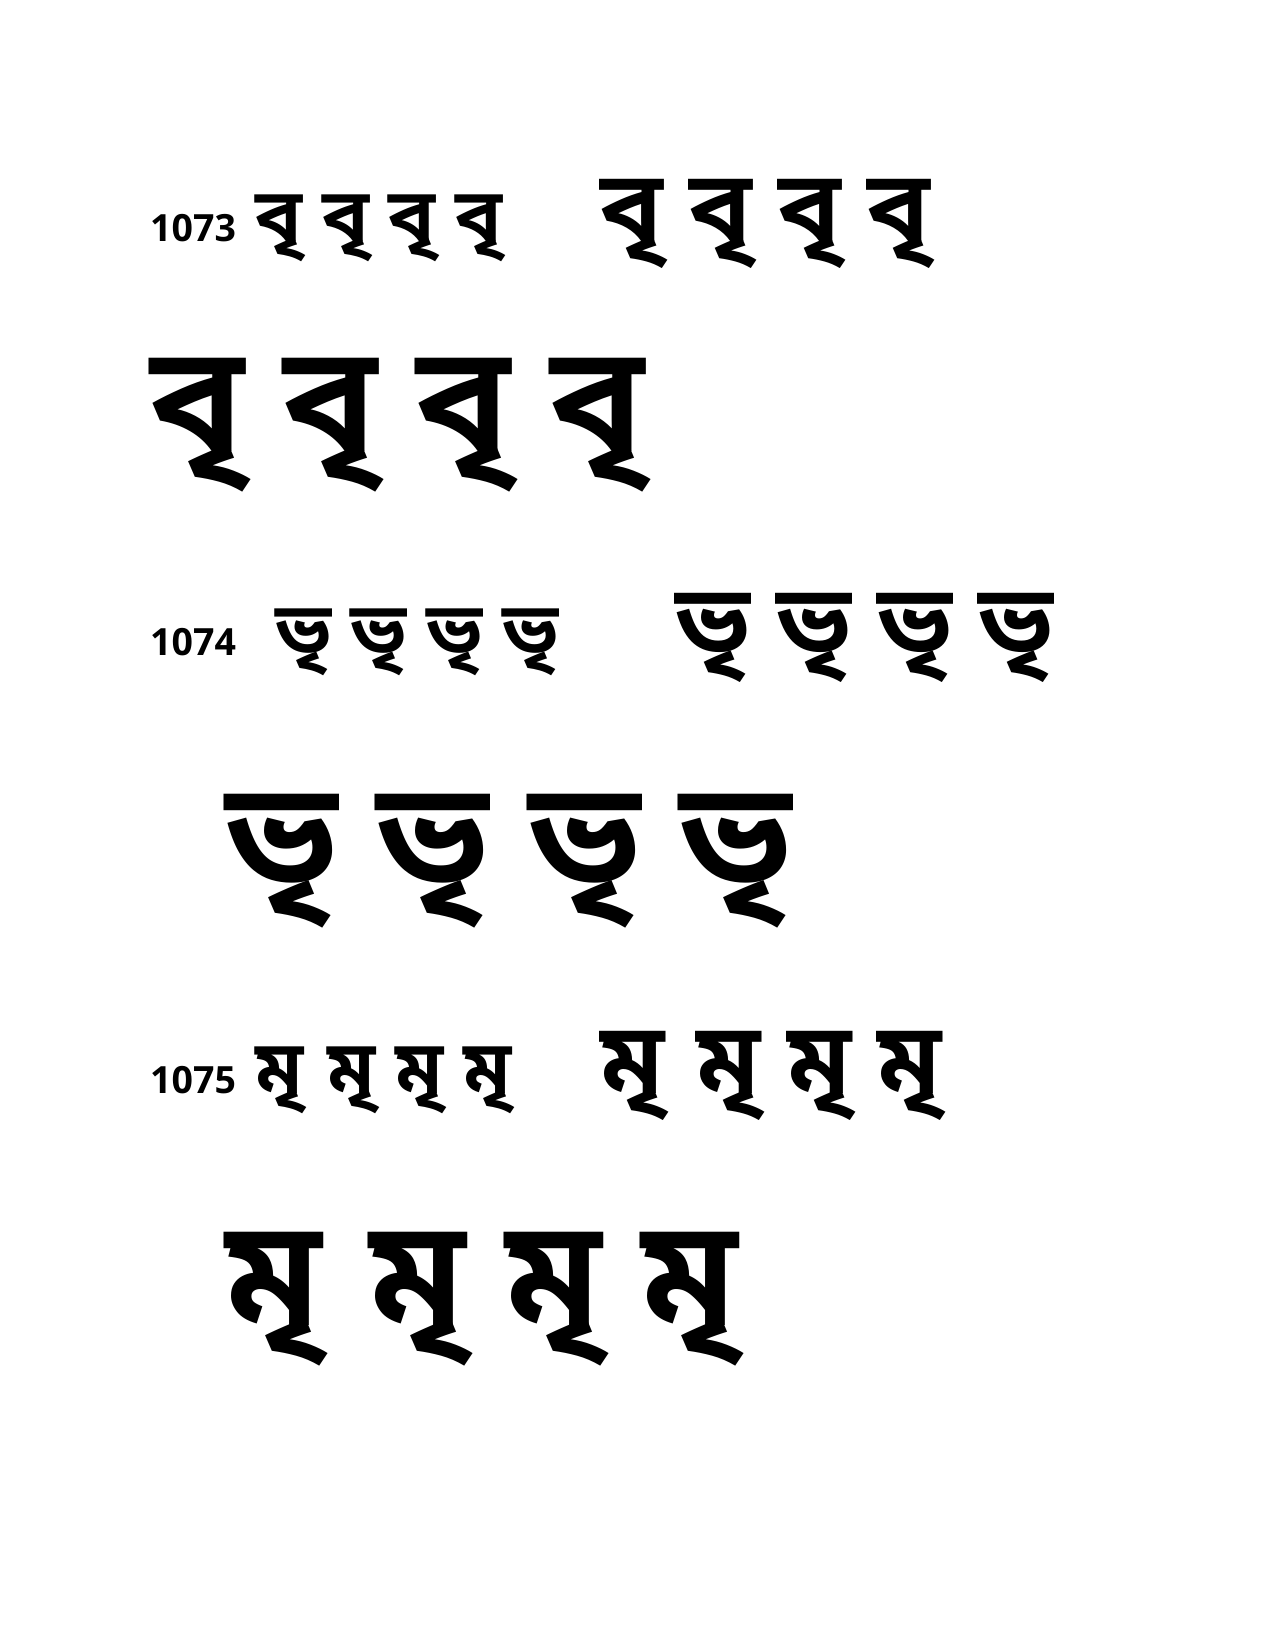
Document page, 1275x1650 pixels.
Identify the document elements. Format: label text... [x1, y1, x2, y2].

text 1074 ভৃ ভৃ ভৃ ভৃ ভৃ ভৃ ভৃ ভৃ ভৃ ভৃ ভৃ ভৃ [150, 563, 1125, 948]
text 1075 মৃ মৃ মৃ মৃ মৃ মৃ মৃ মৃ মৃ মৃ মৃ মৃ [150, 1002, 1125, 1387]
text 1073 বৃ বৃ বৃ বৃ বৃ বৃ বৃ বৃ বৃ বৃ বৃ বৃ [150, 150, 1125, 513]
